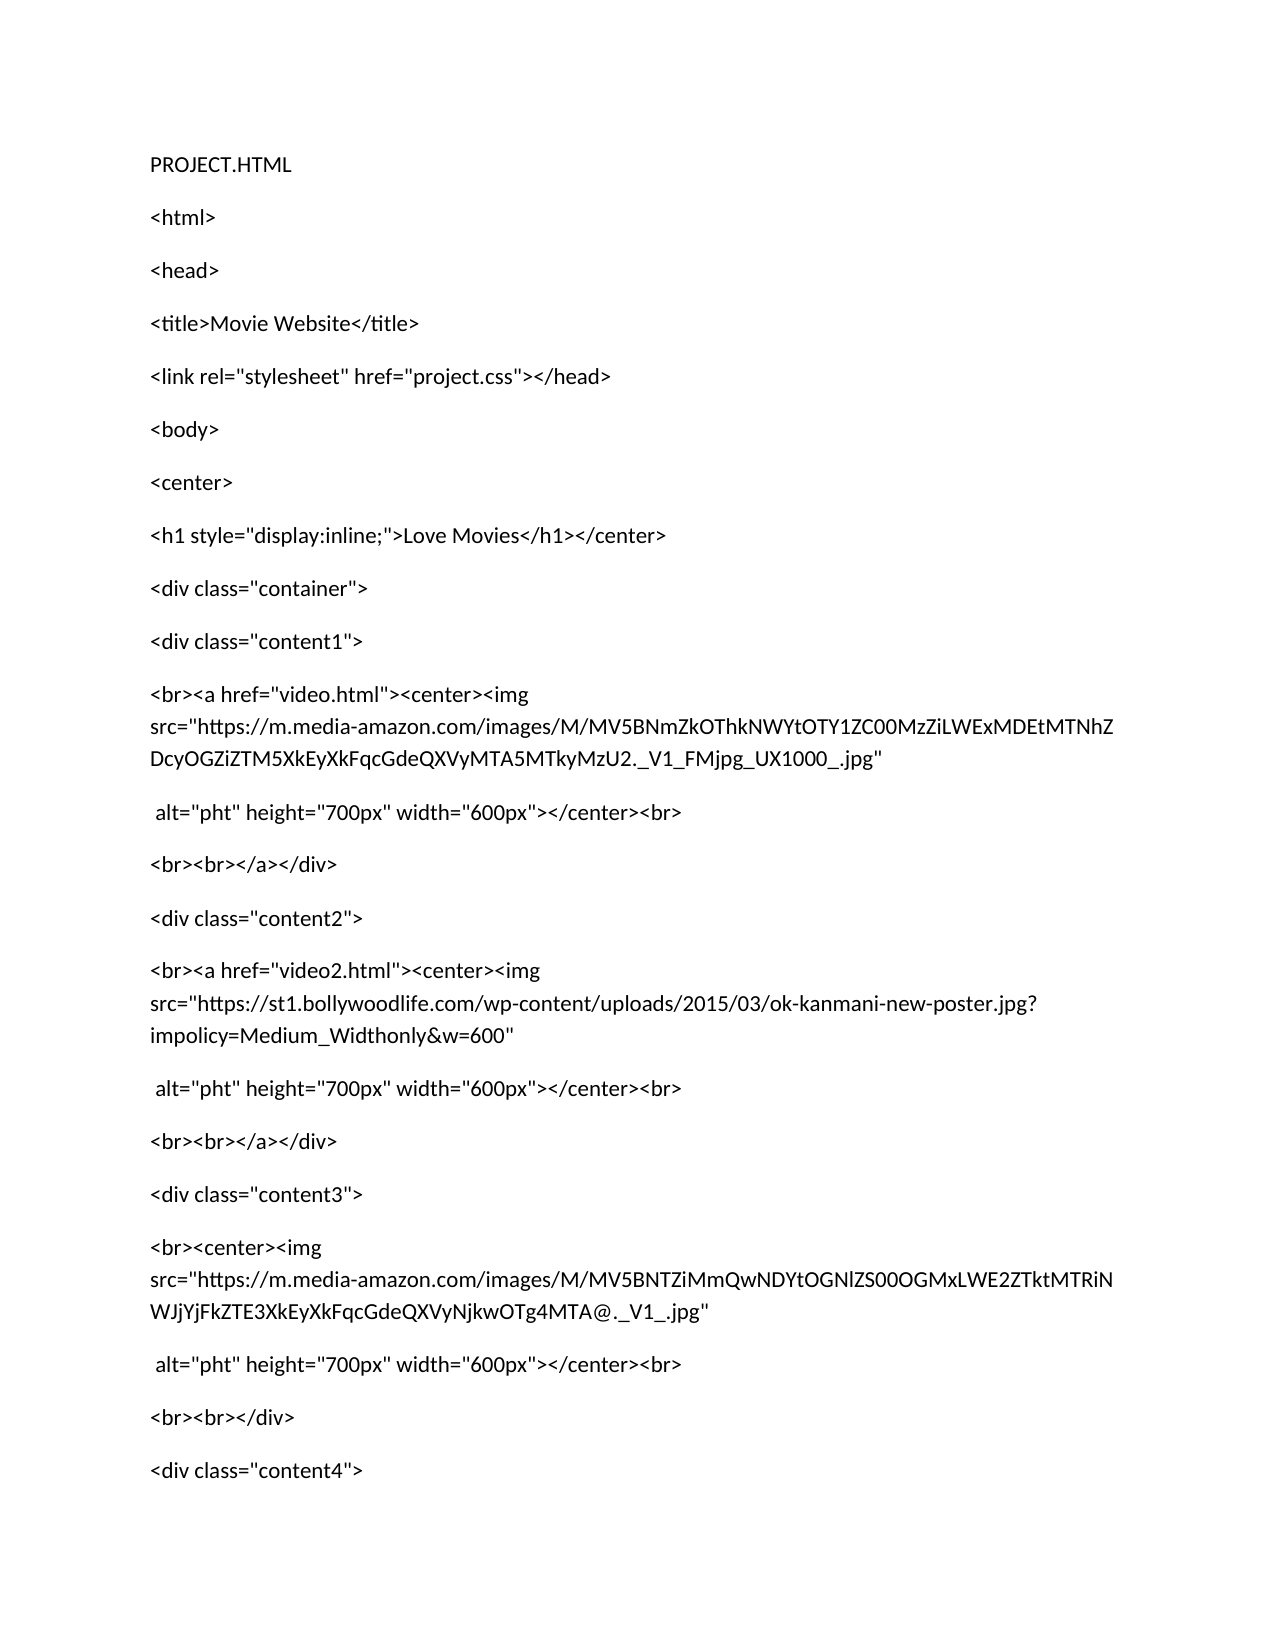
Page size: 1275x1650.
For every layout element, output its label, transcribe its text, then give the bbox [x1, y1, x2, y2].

text <div class="container"> [150, 574, 1125, 602]
text alt="pht" height="700px" width="600px"></center><br> [150, 1074, 1125, 1102]
text <br><center><img src="https://m.media-amazon.com/images/M/MV5BNTZiMmQwNDYtOGNlZS00OGMxLWE2ZTktMTRiNWJjYjFkZTE3XkEyXkFqcGdeQXVyNjkwOTg4MTA@._V1_.jpg" [150, 1233, 1125, 1326]
text <br><br></a></div> [150, 851, 1125, 879]
text <div class="content2"> [150, 904, 1125, 932]
text <h1 style="display:inline;">Love Movies</h1></center> [150, 521, 1125, 549]
text <link rel="stylesheet" href="project.css"></head> [150, 362, 1125, 390]
text <div class="content3"> [150, 1180, 1125, 1208]
text <br><br></a></div> [150, 1127, 1125, 1155]
text PROJECT.HTML [150, 150, 1125, 178]
text <center> [150, 468, 1125, 496]
text <br><br></div> [150, 1403, 1125, 1432]
text <br><a href="video2.html"><center><img src="https://st1.bollywoodlife.com/wp-content/uploads/2015/03/ok-kanmani-new-poster.jpg?impolicy=Medium_Widthonly&w=600" [150, 957, 1125, 1049]
text <div class="content4"> [150, 1457, 1125, 1484]
text alt="pht" height="700px" width="600px"></center><br> [150, 798, 1125, 826]
text alt="pht" height="700px" width="600px"></center><br> [150, 1351, 1125, 1378]
text <body> [150, 415, 1125, 443]
text <html> [150, 203, 1125, 231]
text <br><a href="video.html"><center><img src="https://m.media-amazon.com/images/M/MV5BNmZkOThkNWYtOTY1ZC00MzZiLWExMDEtMTNhZDcyOGZiZTM5XkEyXkFqcGdeQXVyMTA5MTkyMzU2._V1_FMjpg_UX1000_.jpg" [150, 680, 1125, 773]
text <title>Movie Website</title> [150, 309, 1125, 337]
text <head> [150, 256, 1125, 284]
text <div class="content1"> [150, 627, 1125, 655]
